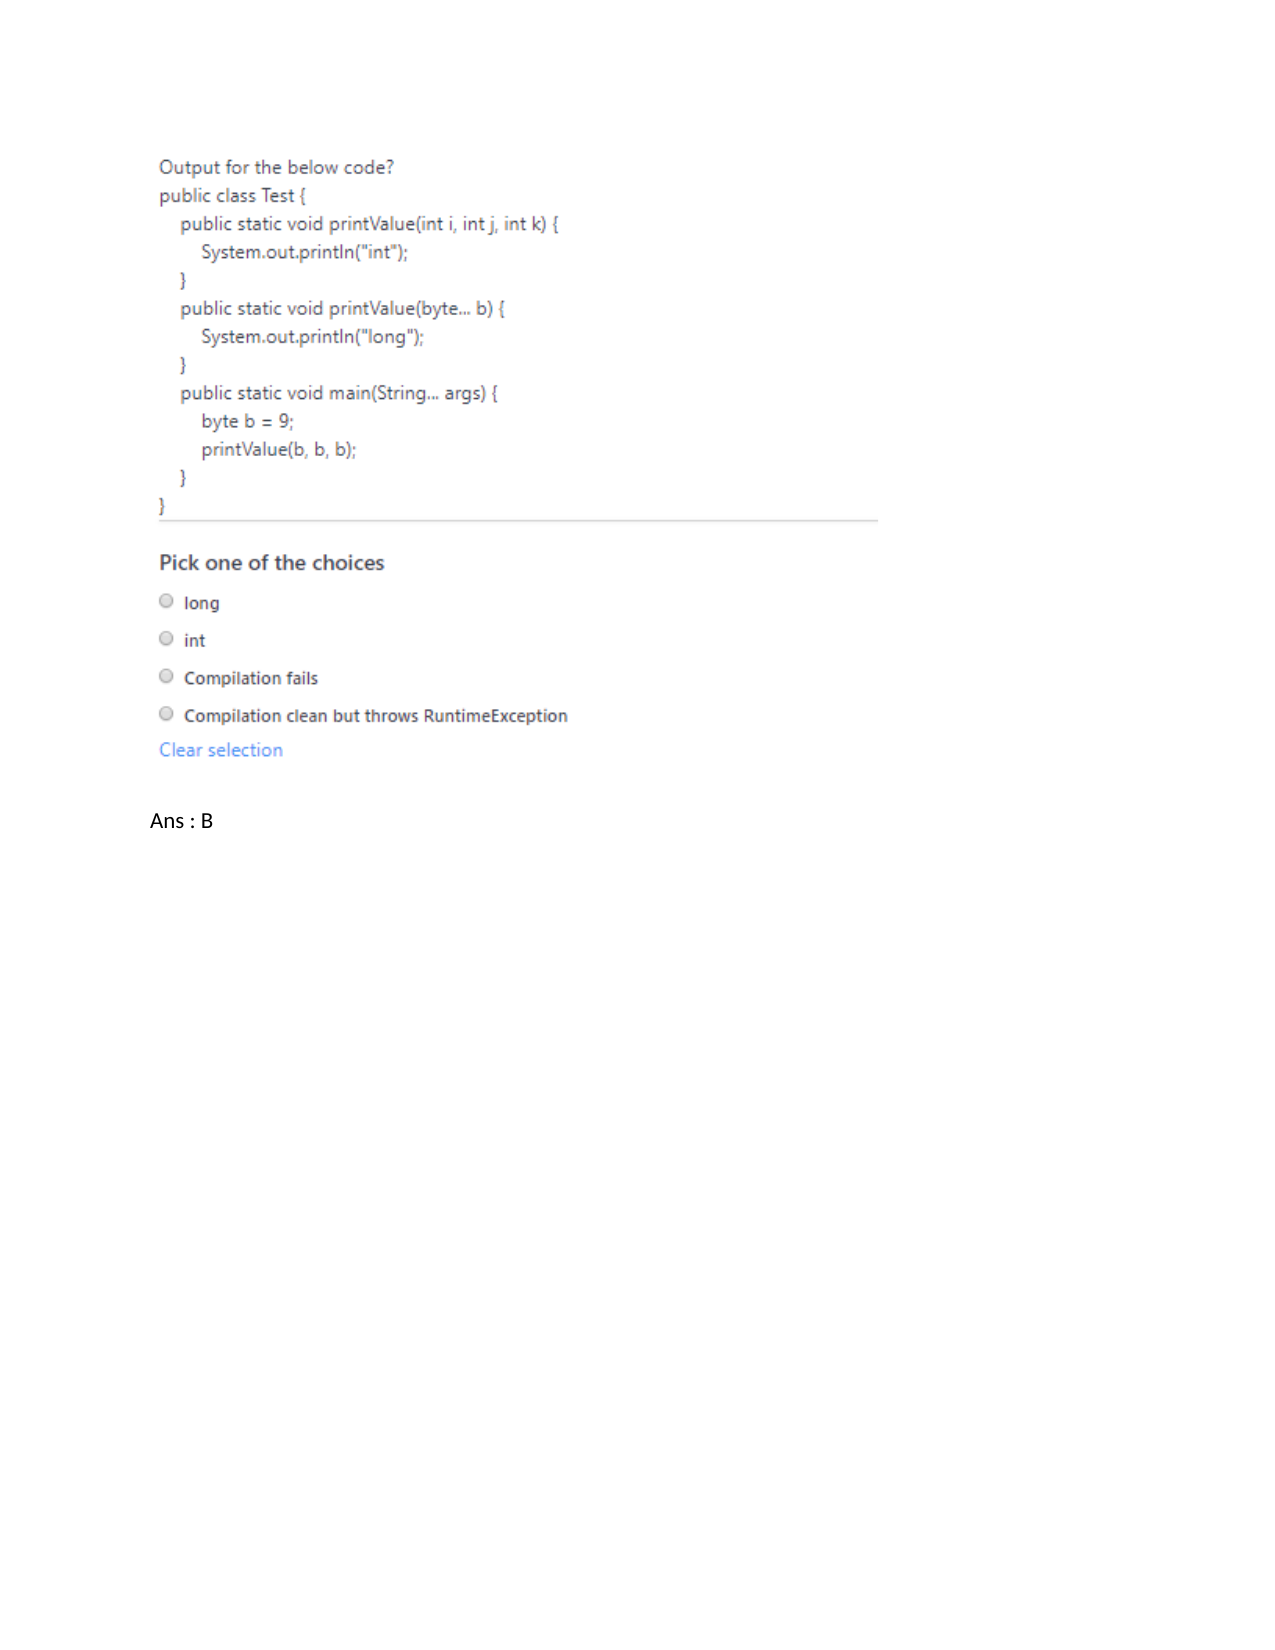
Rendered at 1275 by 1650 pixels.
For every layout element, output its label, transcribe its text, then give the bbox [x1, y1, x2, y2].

text Ans : B [150, 806, 1125, 834]
picture [150, 150, 879, 788]
